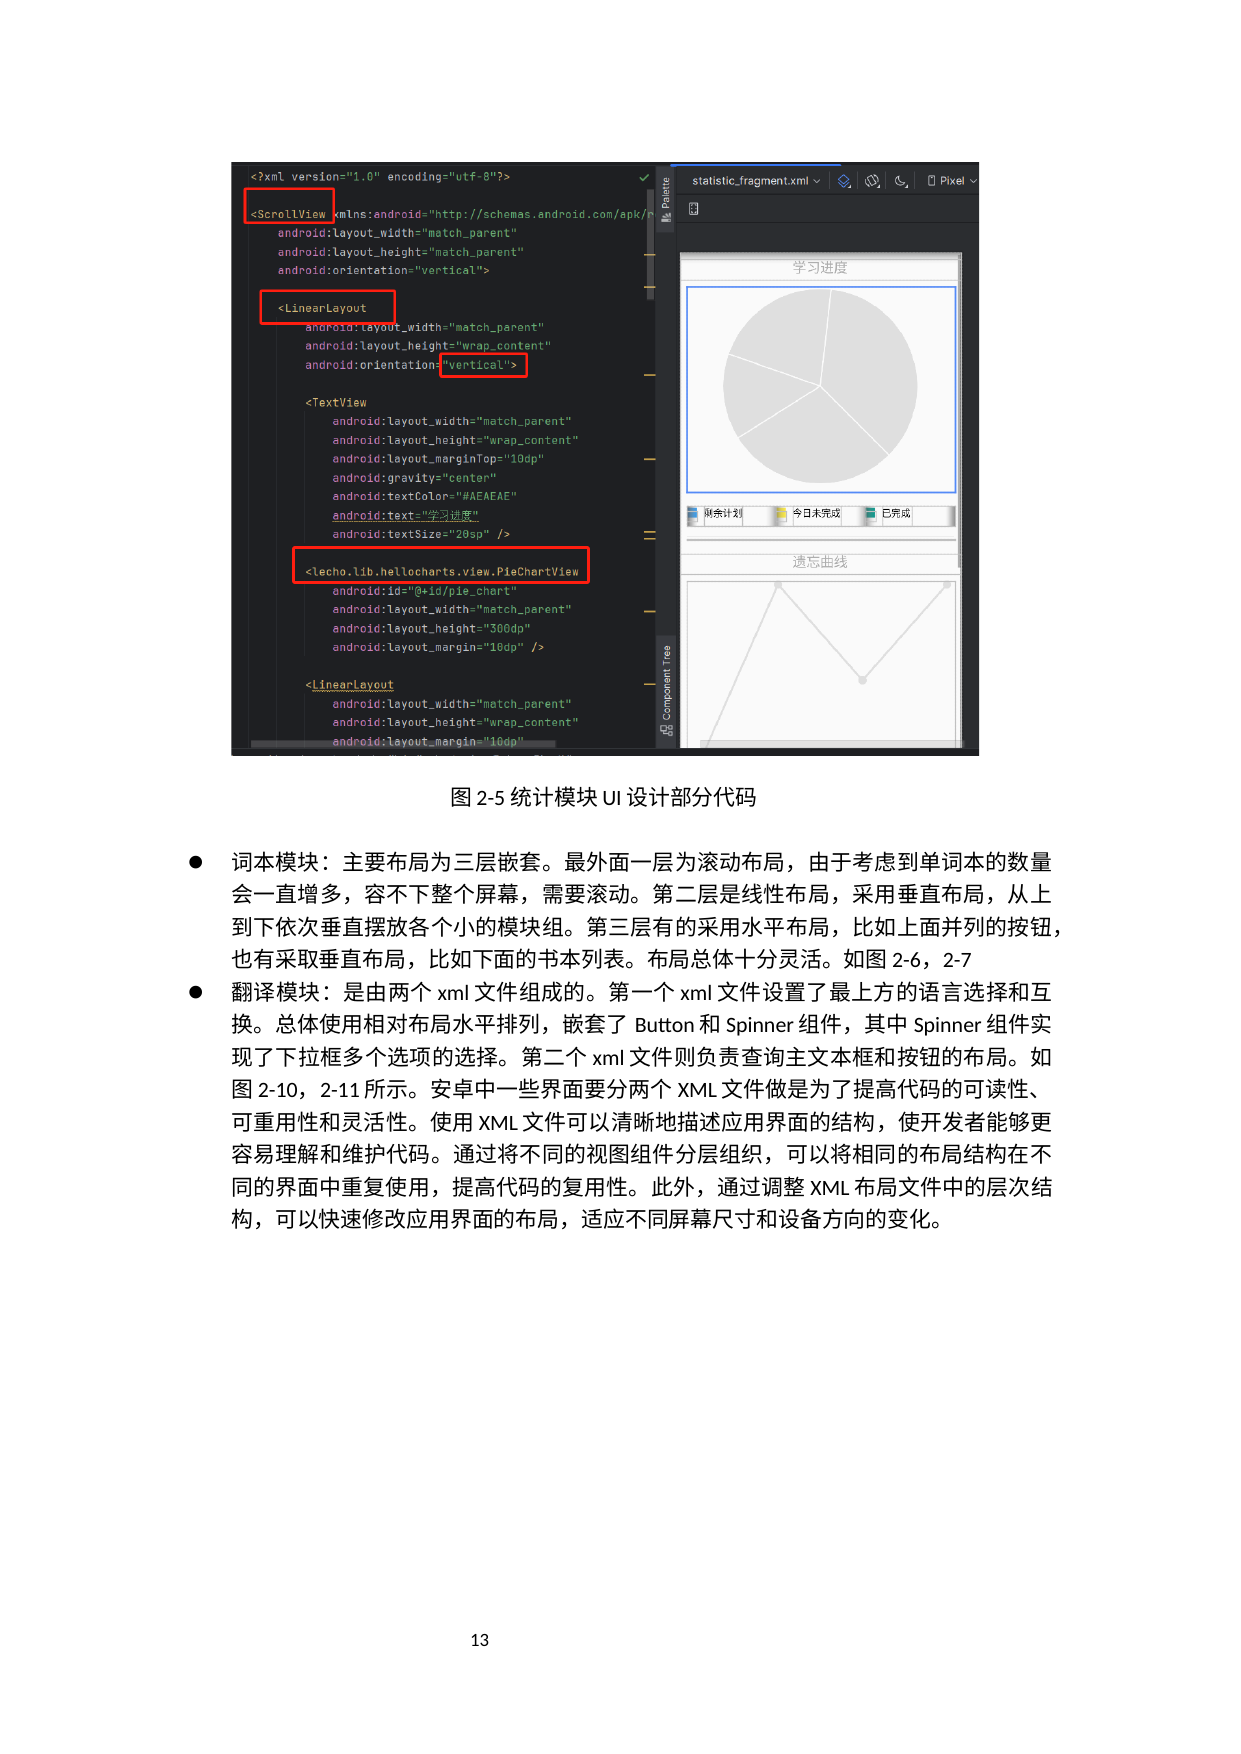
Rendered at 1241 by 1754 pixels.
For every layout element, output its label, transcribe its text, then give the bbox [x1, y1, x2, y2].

list 词本模块：主要布局为三层嵌套。最外面一层为滚动布局，由于考虑到单词本的数量会一直增多，容不下整个屏幕，需要滚动。第二层是线性布局，采用垂直布局，从上到下依次垂直摆放各个小的模块组。第三层有的采用水平布局，比如上面并列的按钮，也有采取垂直布局，比如下面的书本列表。布局总体十分灵活。如图2-6，2-7 [187, 844, 1053, 974]
picture [231, 162, 980, 756]
list 翻译模块：是由两个xml文件组成的。第一个xml文件设置了最上方的语言选择和互换。总体使用相对布局水平排列，嵌套了Button和Spinner组件，其中Spinner组件实现了下拉框多个选项的选择。第二个xml文件则负责查询主文本框和按钮的布局。如图2-10，2-11所示。安卓中一些界面要分两个XML文件做是为了提高代码的可读性、可重用性和灵活性。使用XML文件可以清晰地描述应用界面的结构，使开发者能够更容易理解和维护代码。通过将不同的视图组件分层组织，可以将相同的布局结构在不同的界面中重复使用，提高代码的复用性。此外，通过调整XML布局文件中的层次结构，可以快速修改应用界面的布局，适应不同屏幕尺寸和设备方向的变化。 [187, 974, 1053, 1234]
list 图2-5 统计模块UI设计部分代码 [406, 779, 1053, 812]
